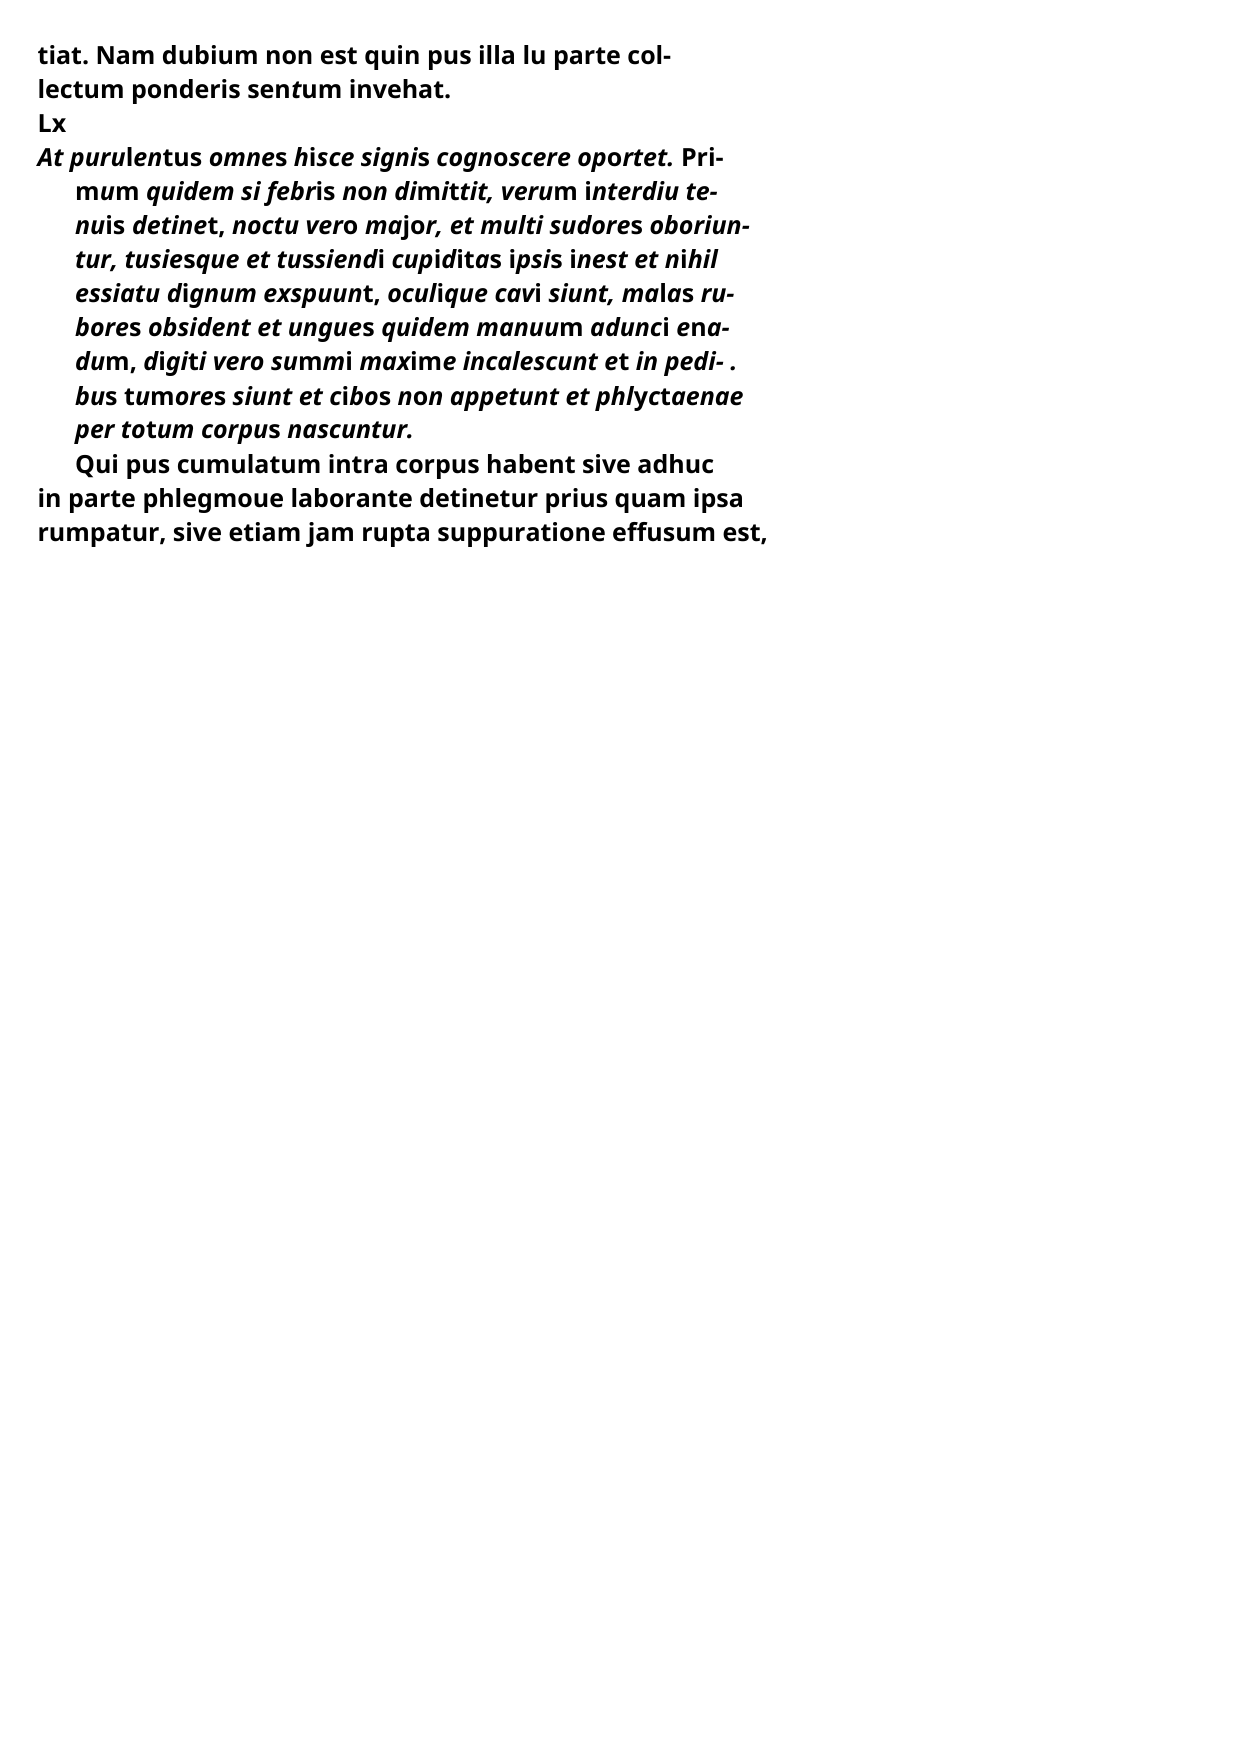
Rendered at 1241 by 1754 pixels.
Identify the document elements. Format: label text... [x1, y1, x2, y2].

text tiat. Nam dubium non est quin pus illa lu parte col- lectum ponderis sentum invehat. [37, 37, 1203, 106]
text Lx [37, 106, 1203, 140]
text Qui pus cumulatum intra corpus habent sive adhuc in parte phlegmoue laborante detinetur prius quam ipsa rumpatur, sive etiam jam rupta suppuratione effusum est, [37, 446, 1203, 548]
text At purulentus omnes hisce signis cognoscere oportet. Pri- mum quidem si febris non dimittit, verum interdiu te- nuis detinet, noctu vero major, et multi sudores oboriun- tur, tusiesque et tussiendi cupiditas ipsis inest et nihil essiatu dignum exspuunt, oculique cavi siunt, malas ru- bores obsident et ungues quidem manuum adunci ena- dum, digiti vero summi maxime incalescunt et in pedi- . bus tumores siunt et cibos non appetunt et phlyctaenae per totum corpus nascuntur. [37, 140, 1203, 446]
